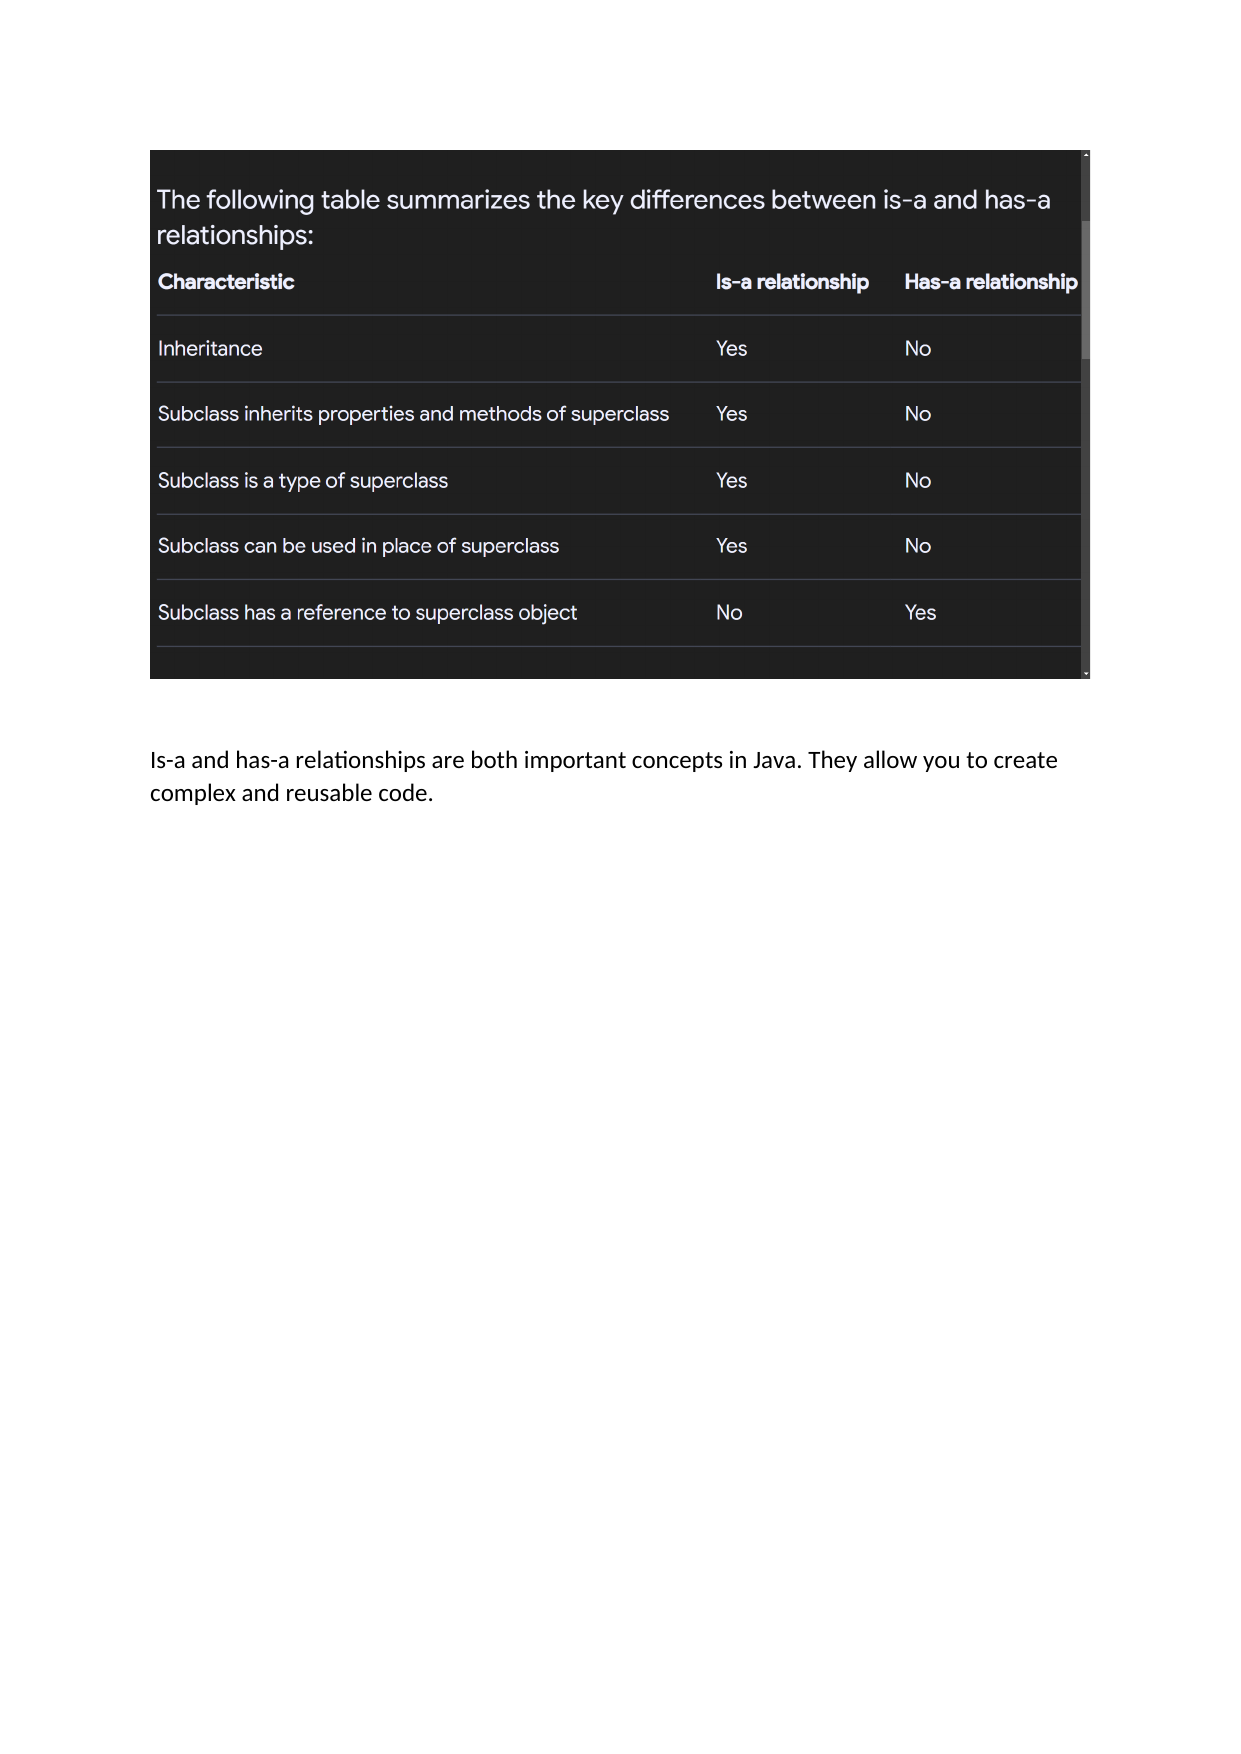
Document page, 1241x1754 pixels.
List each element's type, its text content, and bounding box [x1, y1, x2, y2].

picture [150, 150, 1091, 679]
text Is-a and has-a relationships are both important concepts in Java. They allow you to create complex and reusable code. [150, 744, 1090, 808]
